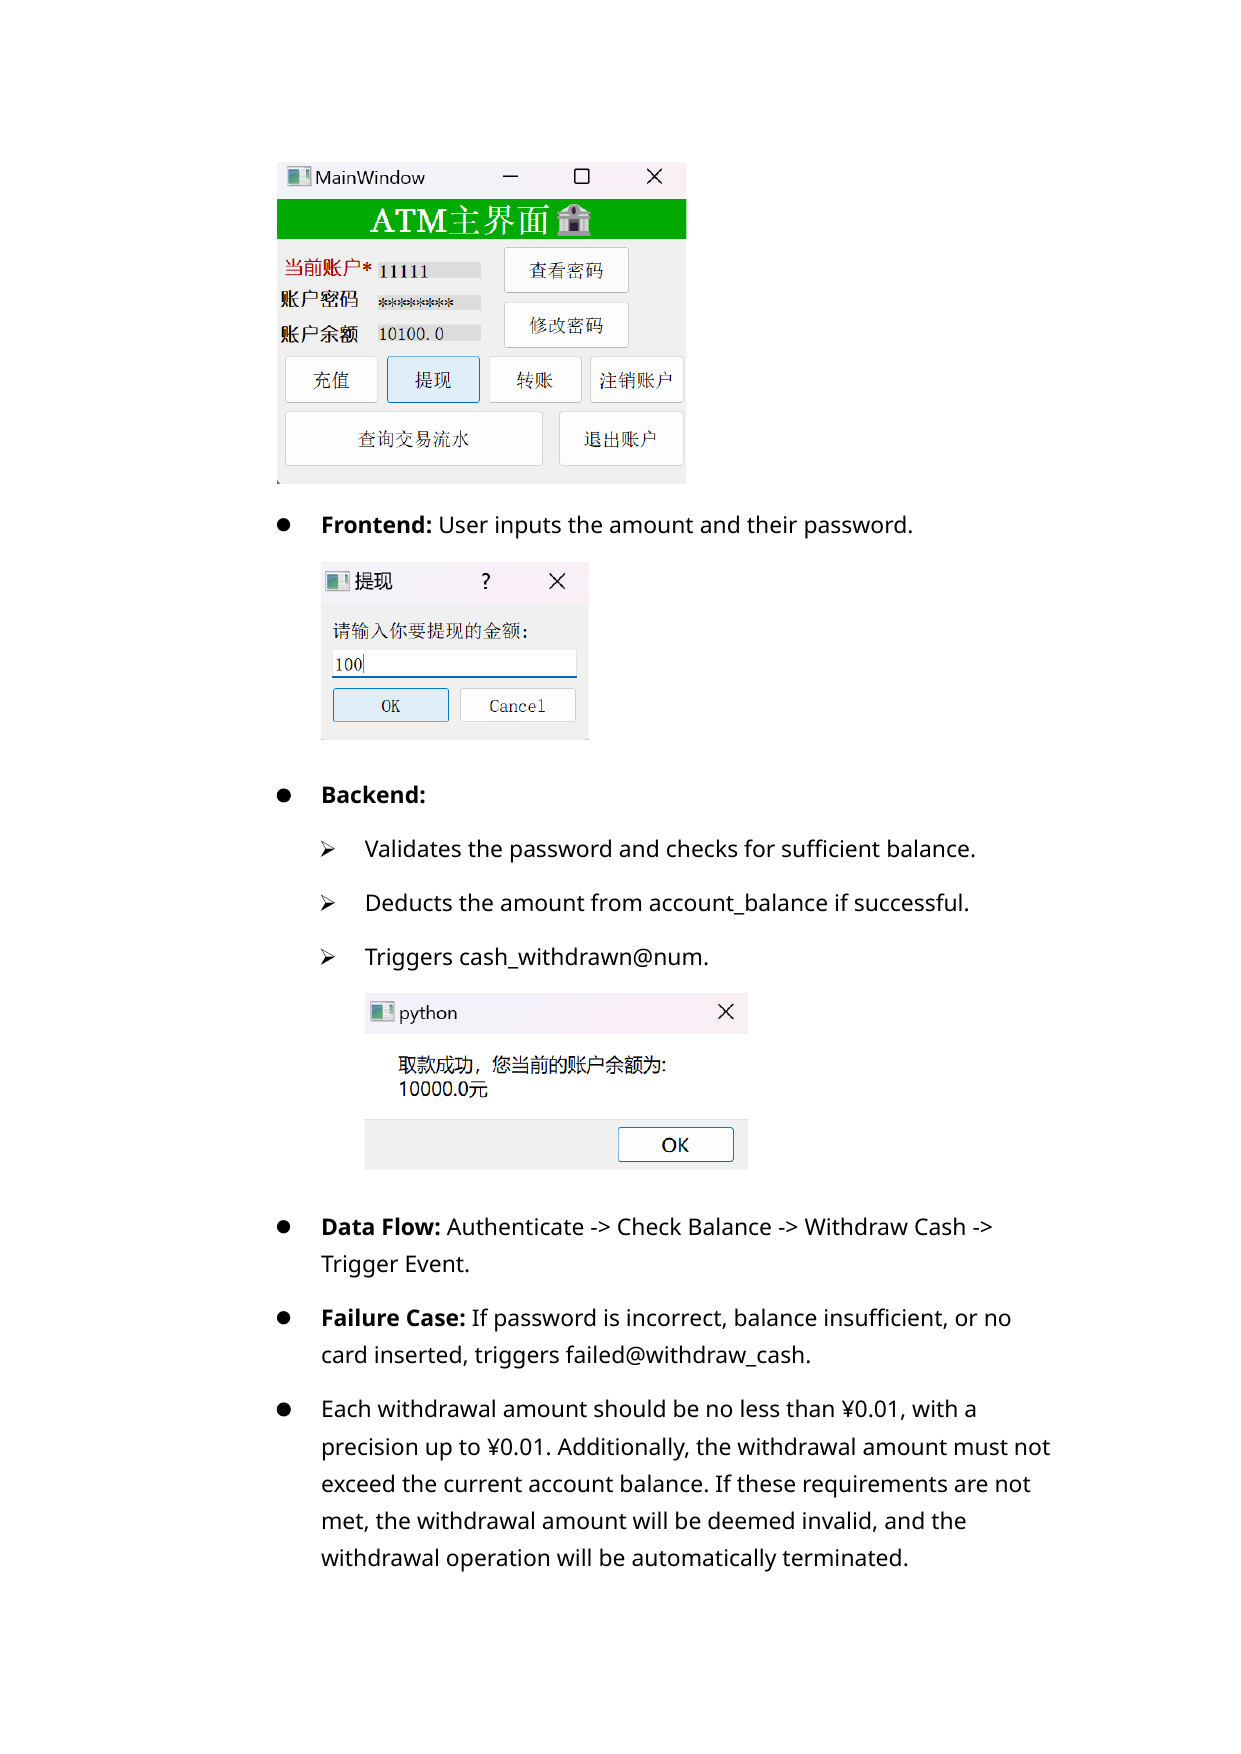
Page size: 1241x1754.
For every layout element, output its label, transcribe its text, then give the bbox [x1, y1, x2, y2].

list Deducts the amount from account_balance if successful. [319, 886, 1053, 919]
list Backend: [275, 778, 1053, 811]
list Triggers cash_withdrawn@num. [319, 940, 1053, 973]
list Failure Case: If password is incorrect, balance insufficient, or no card inserted, triggers failed@withdraw_cash. [275, 1301, 1053, 1371]
picture [364, 993, 749, 1170]
list Validates the password and checks for sufficient balance. [319, 832, 1053, 865]
list Frontend: User inputs the amount and their password. [275, 508, 1053, 541]
picture [277, 162, 687, 484]
picture [320, 562, 589, 740]
list Data Flow: Authenticate -> Check Balance -> Withdraw Cash -> Trigger Event. [275, 1210, 1053, 1280]
list Each withdrawal amount should be no less than ¥0.01, with a precision up to ¥0.01. Additionally, the withdrawal amount must not exceed the current account balance. If these requirements are not met, the withdrawal amount will be deemed invalid, and the withdrawal operation will be automatically terminated. [275, 1393, 1053, 1574]
